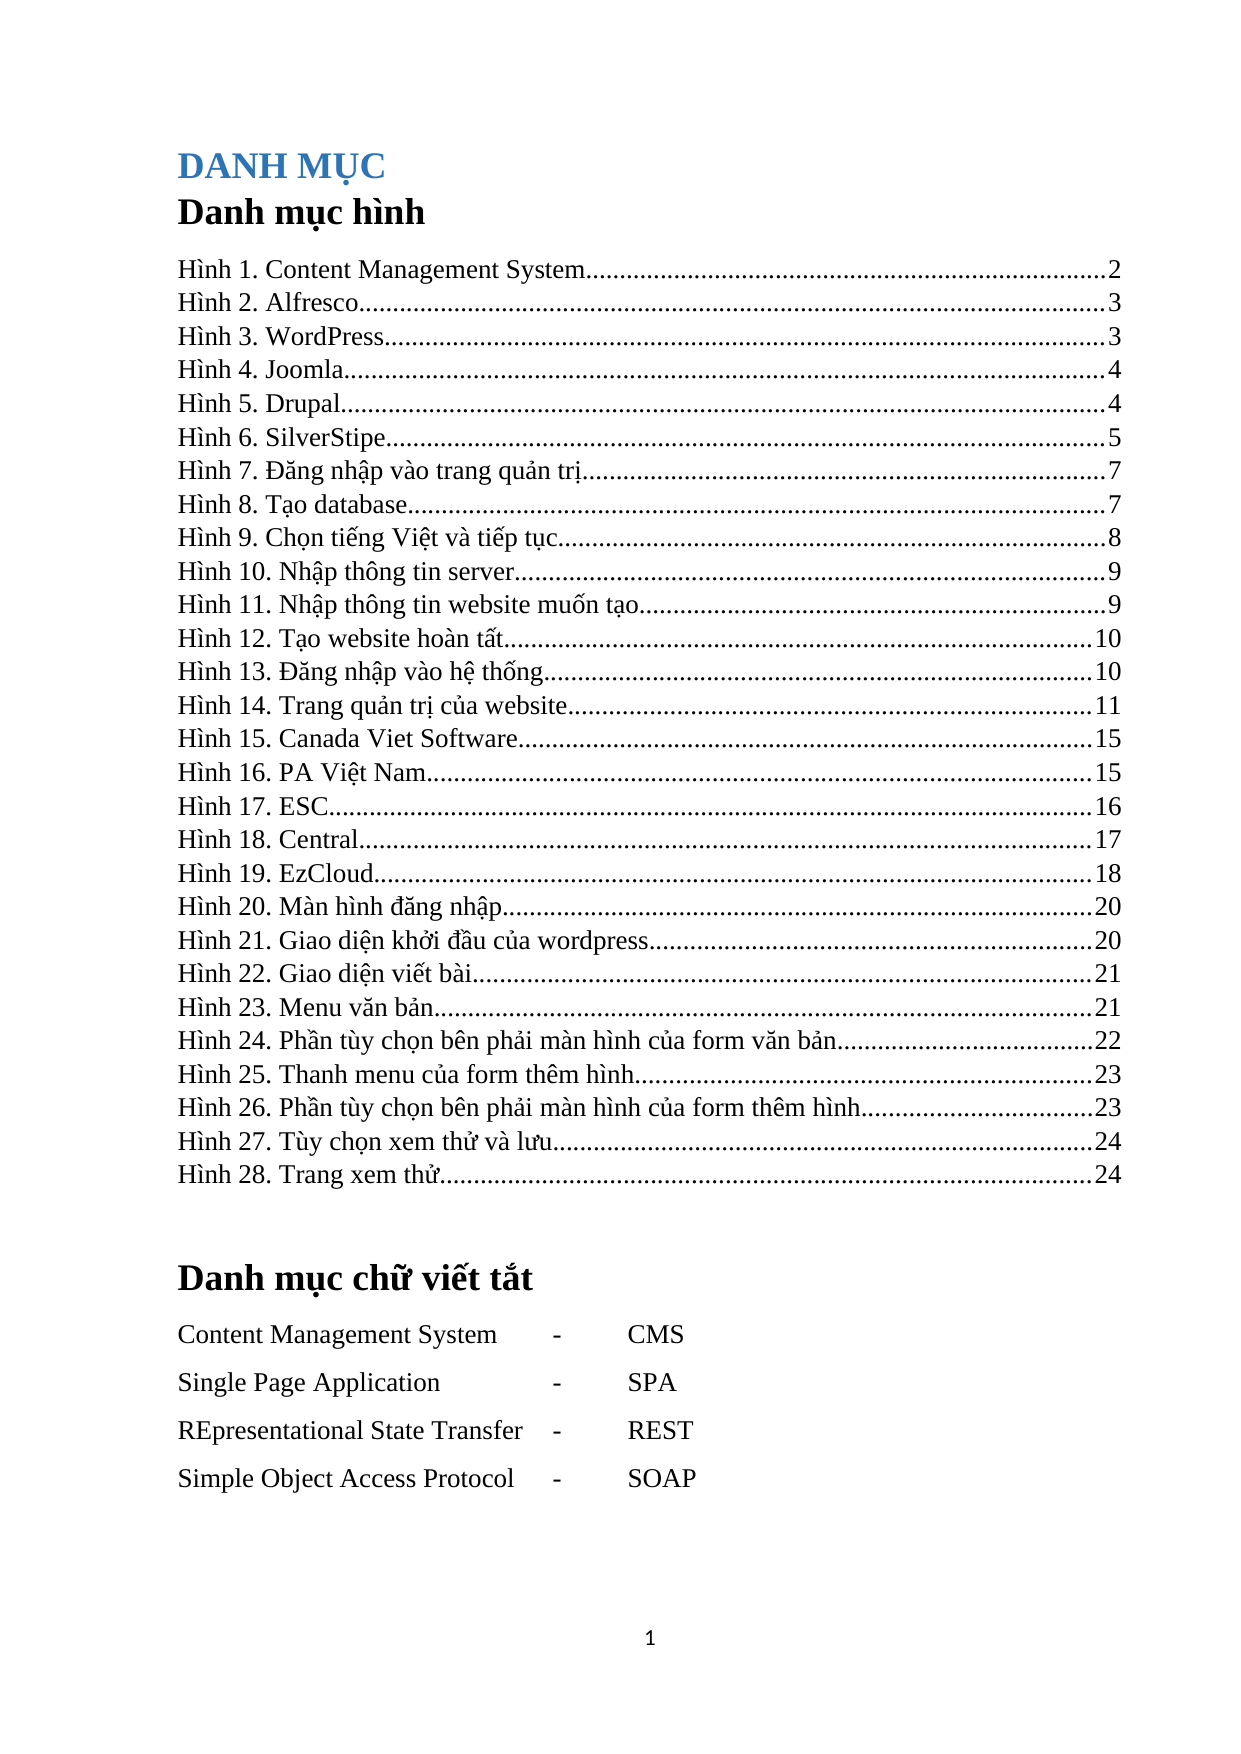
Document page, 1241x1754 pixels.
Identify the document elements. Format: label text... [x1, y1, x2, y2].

text Hình 3. WordPress 3 [177, 320, 1122, 351]
text Hình 15. Canada Viet Software 15 [177, 722, 1122, 754]
text REpresentational State Transfer - REST [177, 1414, 1122, 1445]
text Hình 14. Trang quản trị của website 11 [177, 689, 1122, 720]
text Danh mục hình [177, 190, 1122, 233]
subtitle DANH MỤC [177, 143, 1122, 186]
text Hình 22. Giao diện viết bài 21 [177, 957, 1122, 988]
text Hình 5. Drupal 4 [177, 387, 1122, 418]
text Danh mục chữ viết tắt [177, 1255, 1122, 1298]
text Hình 4. Joomla 4 [177, 353, 1122, 385]
text Hình 27. Tùy chọn xem thử và lưu 24 [177, 1125, 1122, 1156]
text Hình 16. PA Việt Nam 15 [177, 756, 1122, 787]
text Simple Object Access Protocol - SOAP [177, 1462, 1122, 1493]
text Hình 13. Đăng nhập vào hệ thống 10 [177, 655, 1122, 687]
text Hình 10. Nhập thông tin server 9 [177, 555, 1122, 586]
text Hình 26. Phần tùy chọn bên phải màn hình của form thêm hình 23 [177, 1091, 1122, 1123]
text Hình 1. Content Management System 2 [177, 253, 1122, 284]
text Hình 24. Phần tùy chọn bên phải màn hình của form văn bản 22 [177, 1024, 1122, 1056]
text Hình 18. Central 17 [177, 823, 1122, 854]
text Hình 7. Đăng nhập vào trang quản trị 7 [177, 454, 1122, 485]
text Hình 2. Alfresco 3 [177, 286, 1122, 318]
text Hình 28. Trang xem thử 24 [177, 1158, 1122, 1190]
text Hình 6. SilverStipe 5 [177, 421, 1122, 452]
text Hình 9. Chọn tiếng Việt và tiếp tục 8 [177, 521, 1122, 552]
text Hình 25. Thanh menu của form thêm hình 23 [177, 1058, 1122, 1089]
text Hình 21. Giao diện khởi đầu của wordpress 20 [177, 924, 1122, 955]
text Hình 23. Menu văn bản 21 [177, 991, 1122, 1022]
text Hình 20. Màn hình đăng nhập 20 [177, 890, 1122, 921]
text Hình 19. EzCloud 18 [177, 857, 1122, 888]
text Hình 11. Nhập thông tin website muốn tạo 9 [177, 588, 1122, 619]
text Hình 12. Tạo website hoàn tất 10 [177, 622, 1122, 653]
text Hình 8. Tạo database 7 [177, 488, 1122, 519]
text Hình 17. ESC 16 [177, 789, 1122, 821]
text Content Management System - CMS [177, 1318, 1122, 1350]
text Single Page Application - SPA [177, 1366, 1122, 1397]
